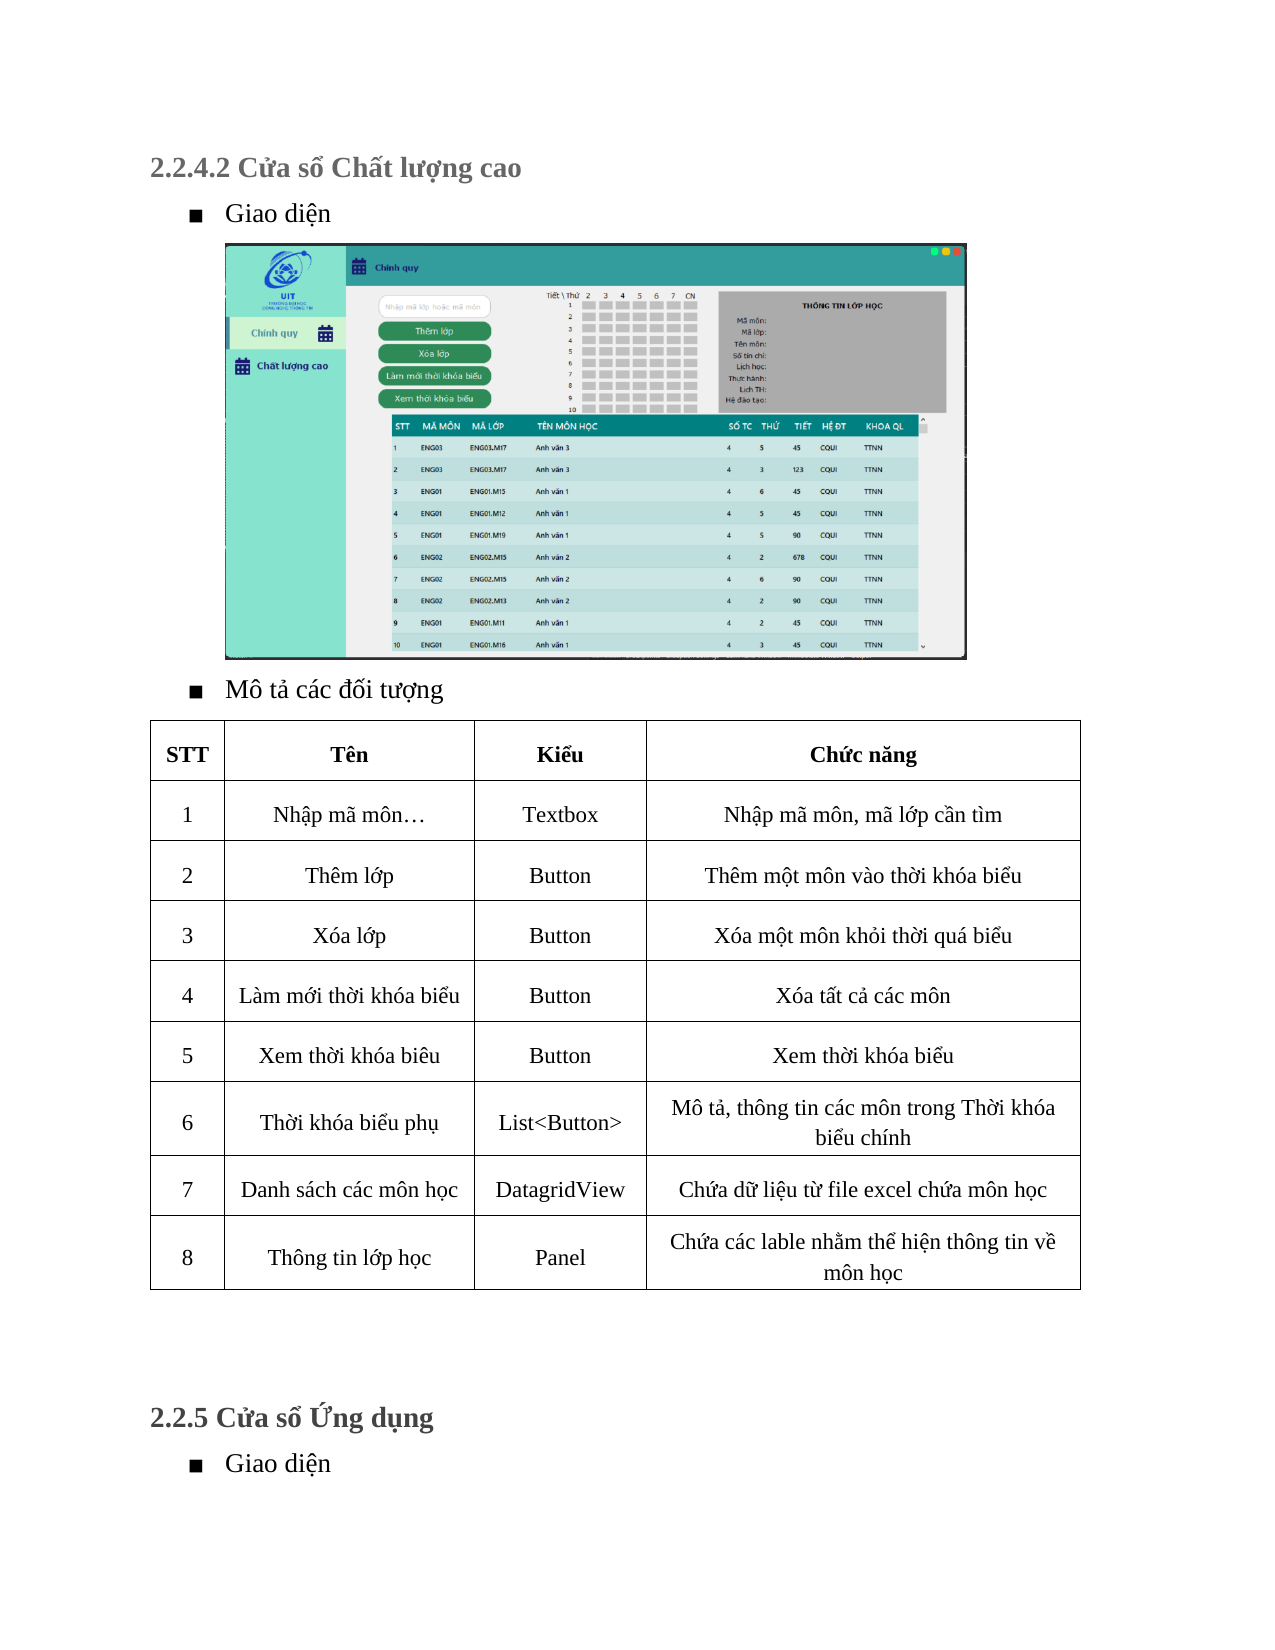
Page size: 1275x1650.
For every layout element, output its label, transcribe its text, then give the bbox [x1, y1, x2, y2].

list Mô tả các đối tượng [187, 673, 1125, 704]
table_cell Danh sách các môn học [225, 1156, 474, 1215]
list Giao diện [187, 1447, 1125, 1478]
table_cell Thông tin lớp học [225, 1216, 474, 1289]
table_cell Nhập mã môn, mã lớp cần tìm [647, 781, 1080, 840]
table_cell 3 [151, 901, 224, 960]
table_cell Button [475, 1022, 646, 1081]
table_header Kiểu [475, 721, 646, 780]
table_cell Xem thời khóa biểu [647, 1022, 1080, 1081]
list Giao diện [187, 197, 1125, 228]
table_cell 7 [151, 1156, 224, 1215]
table_cell Textbox [475, 781, 646, 840]
subtitle 2.2.5 Cửa sổ Ứng dụng [150, 1400, 1125, 1434]
table_cell Xem thời khóa biêu [225, 1022, 474, 1081]
table_cell Thời khóa biểu phụ [225, 1082, 474, 1155]
table_cell Nhập mã môn… [225, 781, 474, 840]
table_cell 4 [151, 961, 224, 1021]
table_cell Chứa các lable nhằm thể hiện thông tin về môn học [647, 1216, 1080, 1289]
picture [225, 243, 967, 660]
table_cell List<Button> [475, 1082, 646, 1155]
table_cell Chứa dữ liệu từ file excel chứa môn học [647, 1156, 1080, 1215]
table_cell Button [475, 841, 646, 900]
table_cell Xóa tất cả các môn [647, 961, 1080, 1021]
table_cell Button [475, 901, 646, 960]
table_cell Làm mới thời khóa biểu [225, 961, 474, 1021]
table_cell 6 [151, 1082, 224, 1155]
subtitle 2.2.4.2 Cửa sổ Chất lượng cao [150, 150, 1125, 183]
table_cell Button [475, 961, 646, 1021]
table_cell 8 [151, 1216, 224, 1289]
table_cell DatagridView [475, 1156, 646, 1215]
table_header Tên [225, 721, 474, 780]
table_cell Thêm lớp [225, 841, 474, 900]
table_cell 5 [151, 1022, 224, 1081]
table_cell Thêm một môn vào thời khóa biểu [647, 841, 1080, 900]
table_header Chức năng [647, 721, 1080, 780]
table_cell Xóa một môn khỏi thời quá biểu [647, 901, 1080, 960]
table_cell Xóa lớp [225, 901, 474, 960]
table_cell 1 [151, 781, 224, 840]
table_cell 2 [151, 841, 224, 900]
table_cell Panel [475, 1216, 646, 1289]
table_header STT [151, 721, 224, 780]
table_cell Mô tả, thông tin các môn trong Thời khóa biểu chính [647, 1082, 1080, 1155]
